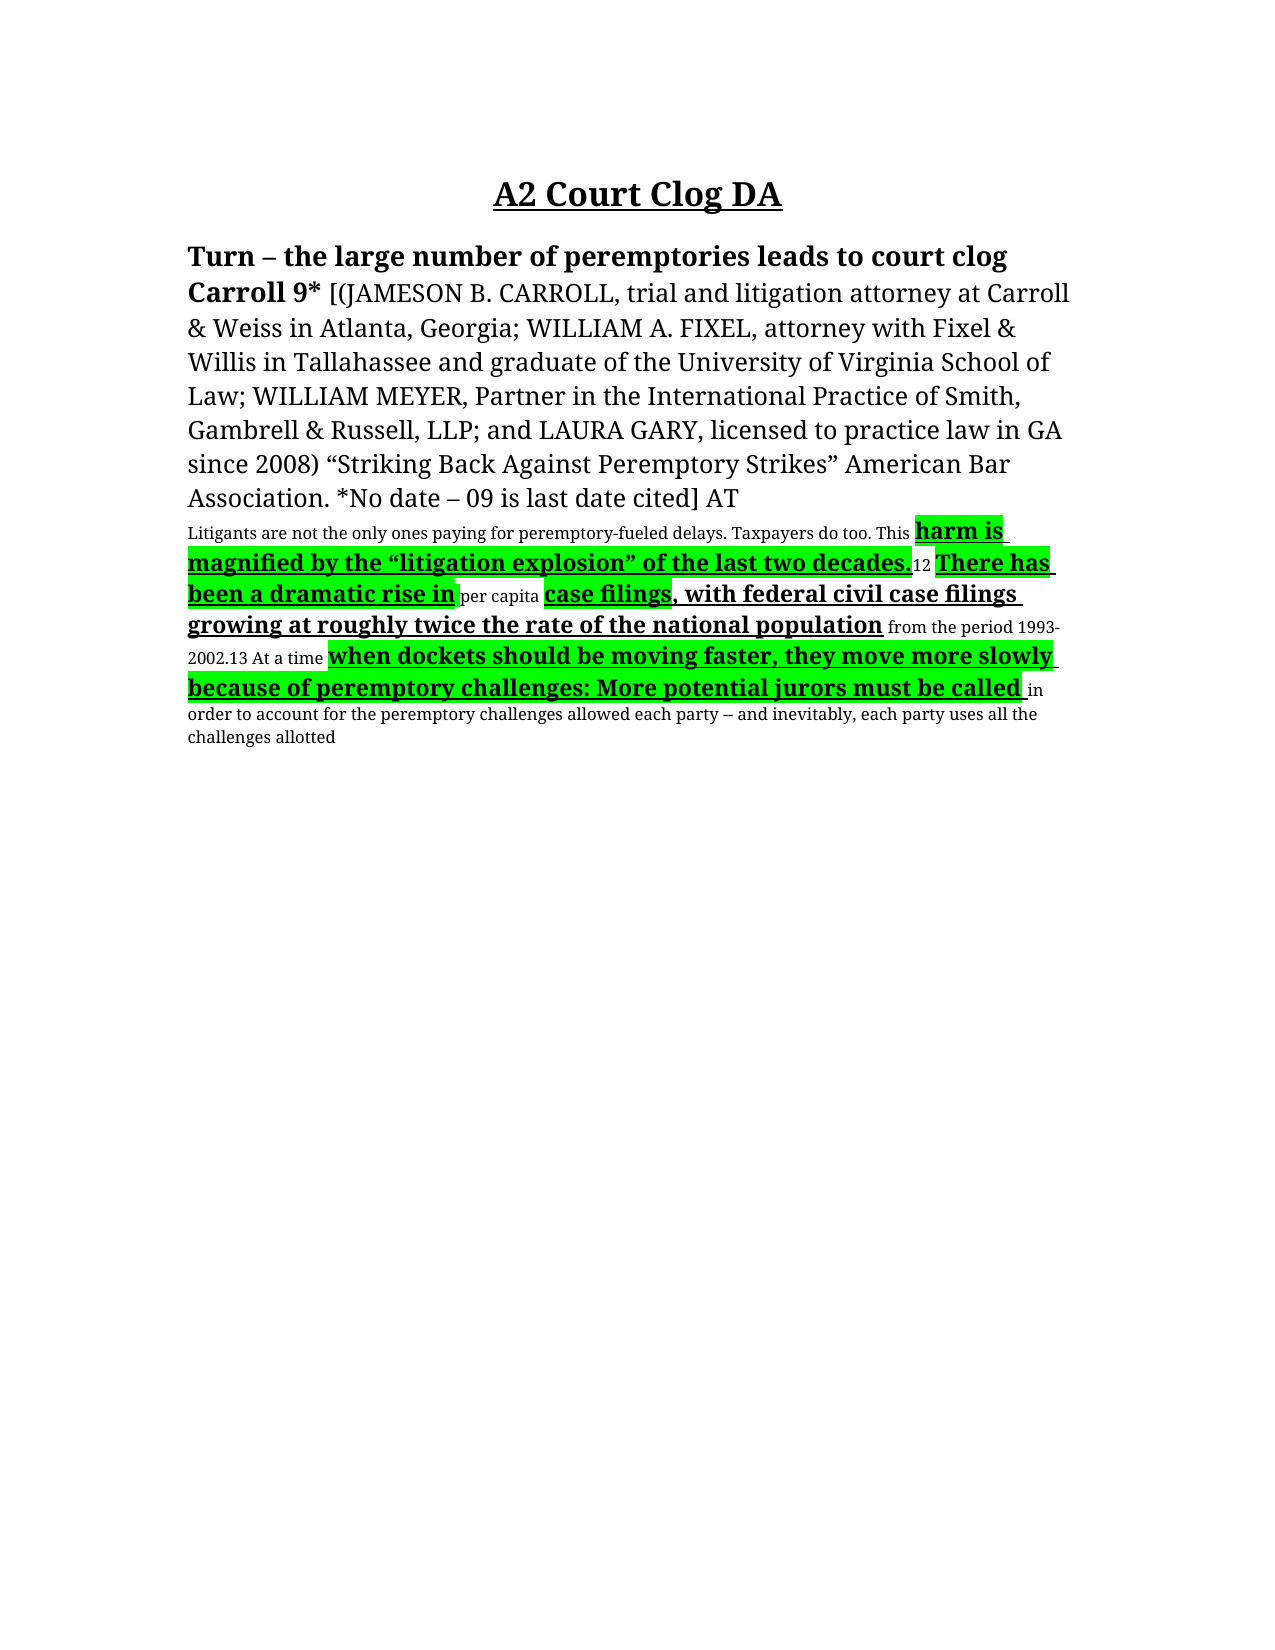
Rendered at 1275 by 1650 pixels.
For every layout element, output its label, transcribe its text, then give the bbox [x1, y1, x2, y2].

subtitle A2 Court Clog DA [187, 171, 1087, 216]
subtitle Turn – the large number of peremptories leads to court clog [187, 237, 1087, 274]
text Litigants are not the only ones paying for peremptory-fueled delays. Taxpayers do too. This harm is magnified by the “litigation explosion” of the last two decades.12 There has been a dramatic rise in per capita case filings, with federal civil case filings growing at roughly twice the rate of the national population from the period 1993-2002.13 At a time when dockets should be moving faster, they move more slowly because of peremptory challenges: More potential jurors must be called in order to account for the peremptory challenges allowed each party -- and inevitably, each party uses all the challenges allotted [187, 515, 1087, 748]
text Carroll 9* [(JAMESON B. CARROLL, trial and litigation attorney at Carroll & Weiss in Atlanta, Georgia; WILLIAM A. FIXEL, attorney with Fixel & Willis in Tallahassee and graduate of the University of Virginia School of Law; WILLIAM MEYER, Partner in the International Practice of Smith, Gambrell & Russell, LLP; and LAURA GARY, licensed to practice law in GA since 2008) “Striking Back Against Peremptory Strikes” American Bar Association. *No date – 09 is last date cited] AT [187, 274, 1087, 515]
